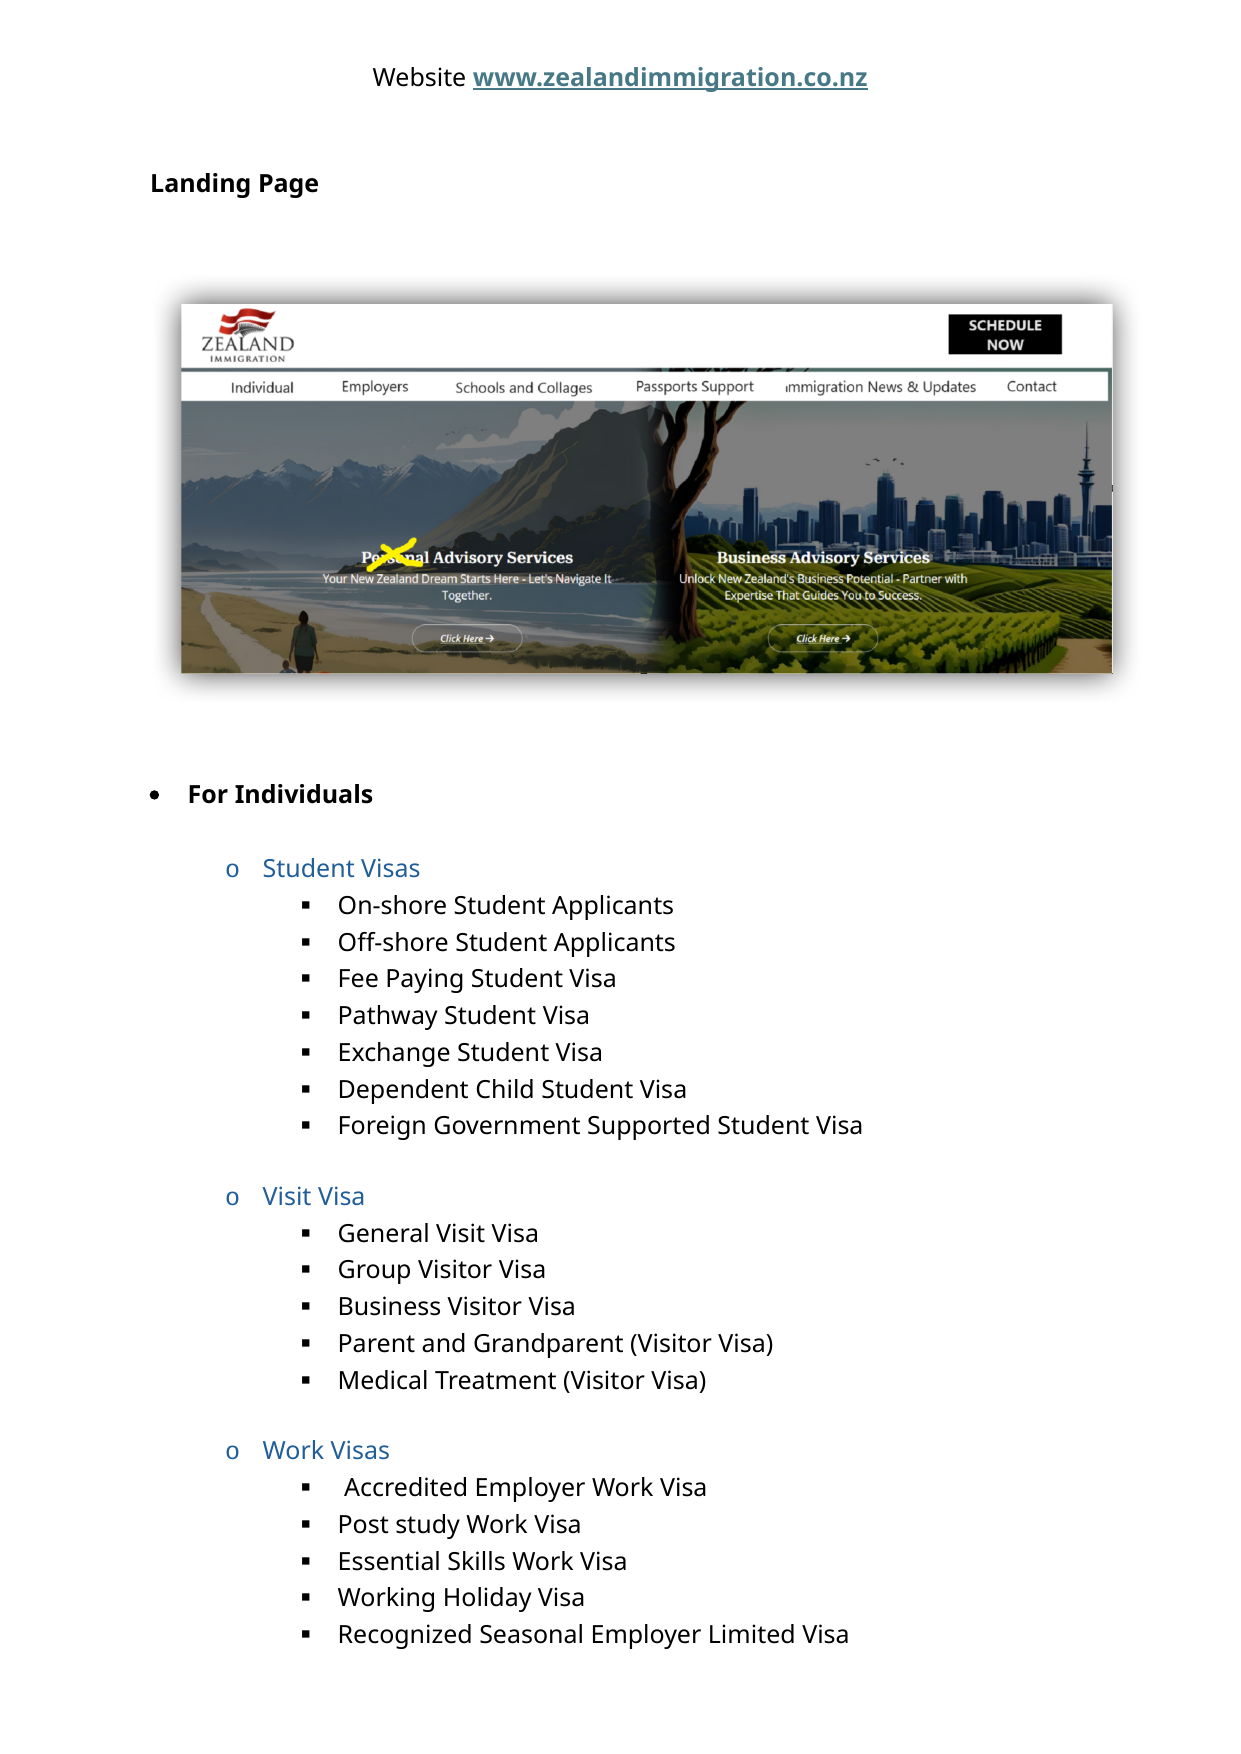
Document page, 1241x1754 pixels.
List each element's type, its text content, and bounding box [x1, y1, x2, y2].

list Work Visas [225, 1433, 1090, 1467]
text Landing Page [150, 166, 1090, 200]
text Website www.zealandimmigration.co.nz [150, 59, 1090, 93]
list Recognized Seasonal Employer Limited Visa [300, 1617, 1090, 1651]
list Foreign Government Supported Student Visa [300, 1108, 1090, 1176]
list Essential Skills Work Visa [300, 1543, 1090, 1577]
list Off-shore Student Applicants [300, 924, 1090, 958]
list Exchange Student Visa [300, 1034, 1090, 1068]
list Group Visitor Visa [300, 1252, 1090, 1286]
picture [181, 304, 1113, 674]
list Parent and Grandparent (Visitor Visa) [300, 1326, 1090, 1360]
list Pathway Student Visa [300, 998, 1090, 1032]
list For Individuals [150, 777, 1090, 811]
list Post study Work Visa [300, 1506, 1090, 1541]
list Dependent Child Student Visa [300, 1071, 1090, 1105]
list Business Visitor Visa [300, 1289, 1090, 1323]
list On-shore Student Applicants [300, 887, 1090, 921]
list Medical Treatment (Visitor Visa) [300, 1362, 1090, 1430]
list General Visit Visa [300, 1215, 1090, 1249]
list Fee Paying Student Visa [300, 961, 1090, 995]
list Student Visas [225, 850, 1090, 885]
list Accredited Employer Work Visa [300, 1470, 1090, 1504]
list Visit Visa [225, 1178, 1090, 1213]
list Working Holiday Visa [300, 1580, 1090, 1614]
